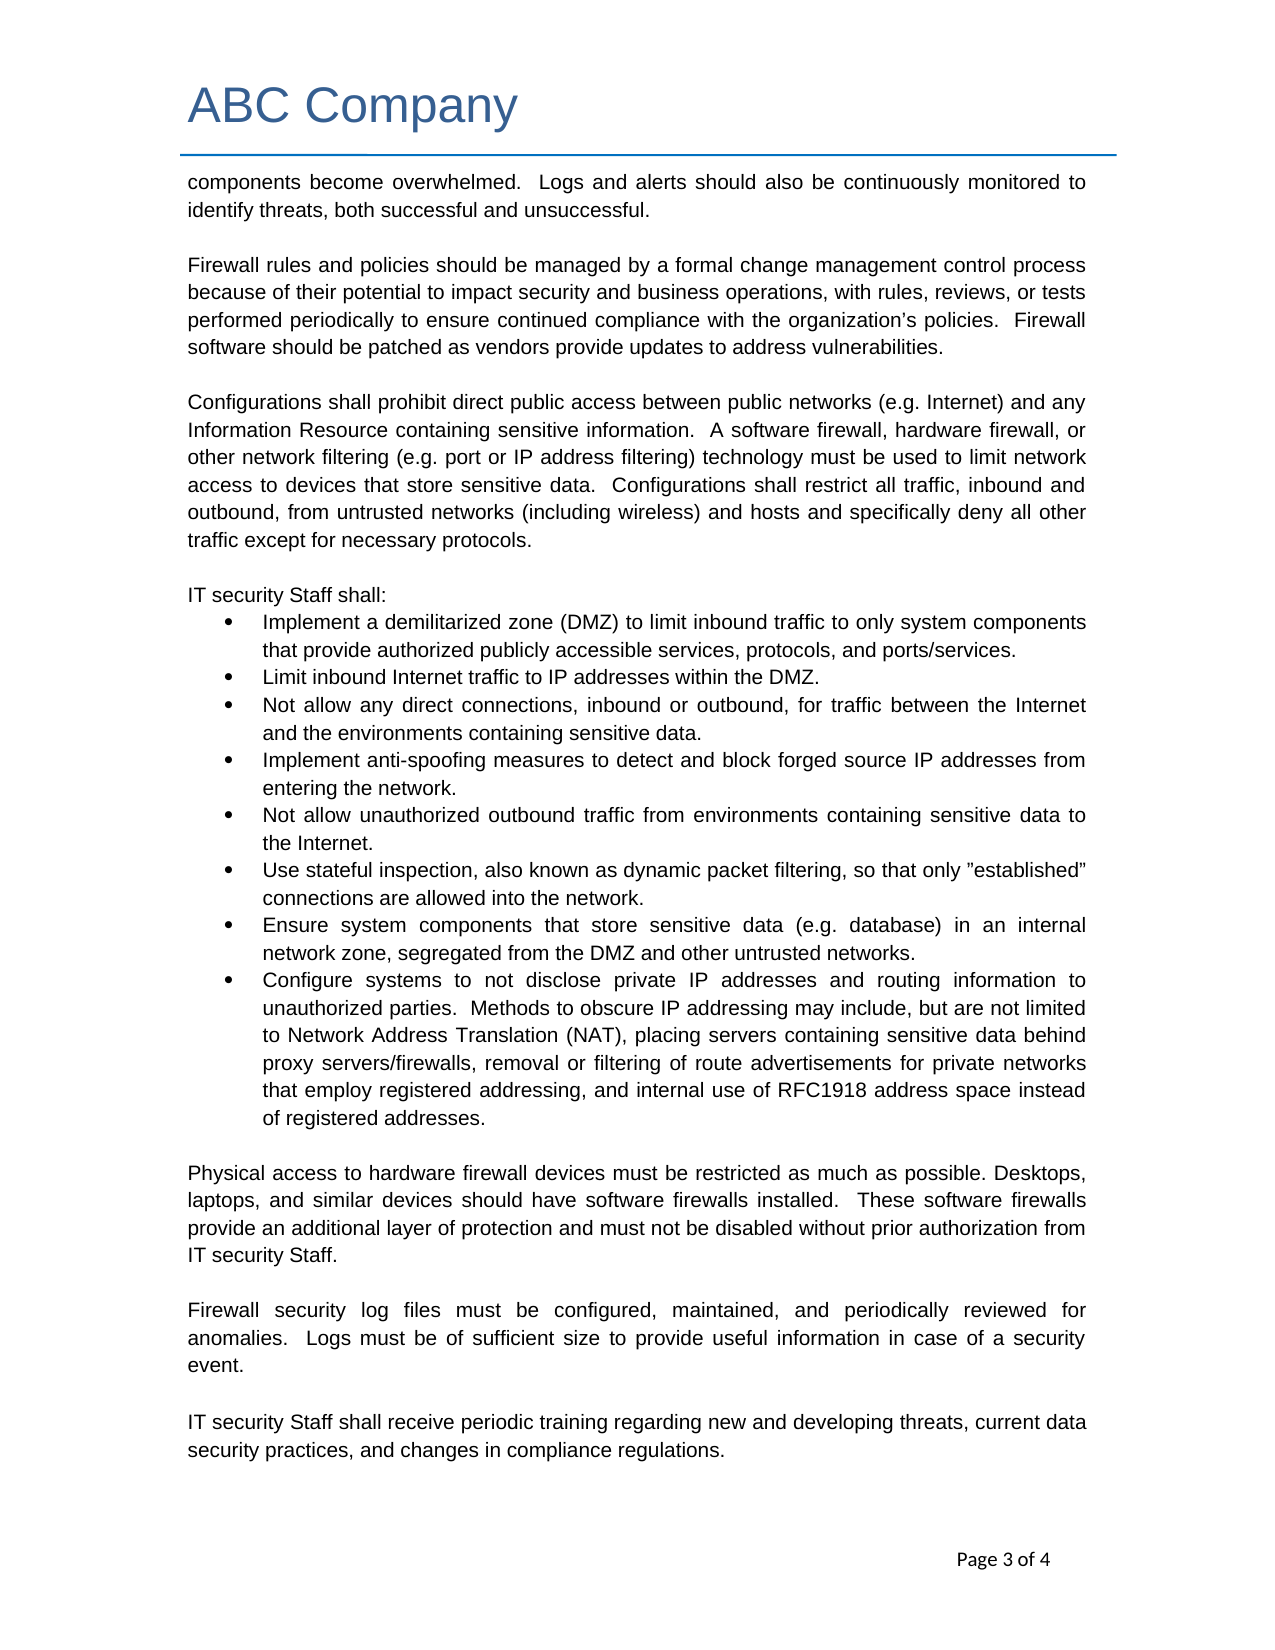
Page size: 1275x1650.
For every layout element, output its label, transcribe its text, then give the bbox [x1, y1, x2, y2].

list Configure systems to not disclose private IP addresses and routing information to unauthorized parties. Methods to obscure IP addressing may include, but are not limited to Network Address Translation (NAT), placing servers containing sensitive data behind proxy servers/firewalls, removal or filtering of route advertisements for private networks that employ registered addressing, and internal use of RFC1918 address space instead of registered addresses. [225, 968, 1087, 1130]
list Ensure system components that store sensitive data (e.g. database) in an internal network zone, segregated from the DMZ and other untrusted networks. [225, 913, 1087, 965]
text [187, 170, 1087, 221]
list Limit inbound Internet traffic to IP addresses within the DMZ. [225, 665, 1087, 689]
list Implement a demilitarized zone (DMZ) to limit inbound traffic to only system components that provide authorized publicly accessible services, protocols, and ports/services. [225, 610, 1087, 662]
list Use stateful inspection, also known as dynamic packet filtering, so that only ”established” connections are allowed into the network. [225, 858, 1087, 909]
list Not allow any direct connections, inbound or outbound, for traffic between the Internet and the environments containing sensitive data. [225, 693, 1087, 744]
text Configurations shall prohibit direct public access between public networks (e.g. Internet) and any Information Resource containing sensitive information. A software firewall, hardware firewall, or other network filtering (e.g. port or IP address filtering) technology must be used to limit network access to devices that store sensitive data. Configurations shall restrict all traffic, inbound and outbound, from untrusted networks (including wireless) and hosts and specifically deny all other traffic except for necessary protocols. [187, 390, 1087, 551]
text IT security Staff shall: [187, 582, 1087, 606]
list Not allow unauthorized outbound traffic from environments containing sensitive data to the Internet. [225, 803, 1087, 854]
text Physical access to hardware firewall devices must be restricted as much as possible. Desktops, laptops, and similar devices should have software firewalls installed. These software firewalls provide an additional layer of protection and must not be disabled without prior authorization from IT security Staff. [187, 1161, 1087, 1267]
list Implement anti-spoofing measures to detect and block forged source IP addresses from entering the network. [225, 748, 1087, 799]
text Firewall security log files must be configured, maintained, and periodically reviewed for anomalies. Logs must be of sufficient size to provide useful information in case of a security event. [187, 1298, 1087, 1377]
text Firewall rules and policies should be managed by a formal change management control process because of their potential to impact security and business operations, with rules, reviews, or tests performed periodically to ensure continued compliance with the organization’s policies. Firewall software should be patched as vendors provide updates to address vulnerabilities. [187, 252, 1087, 359]
text IT security Staff shall receive periodic training regarding new and developing threats, current data security practices, and changes in compliance regulations. [187, 1410, 1087, 1461]
